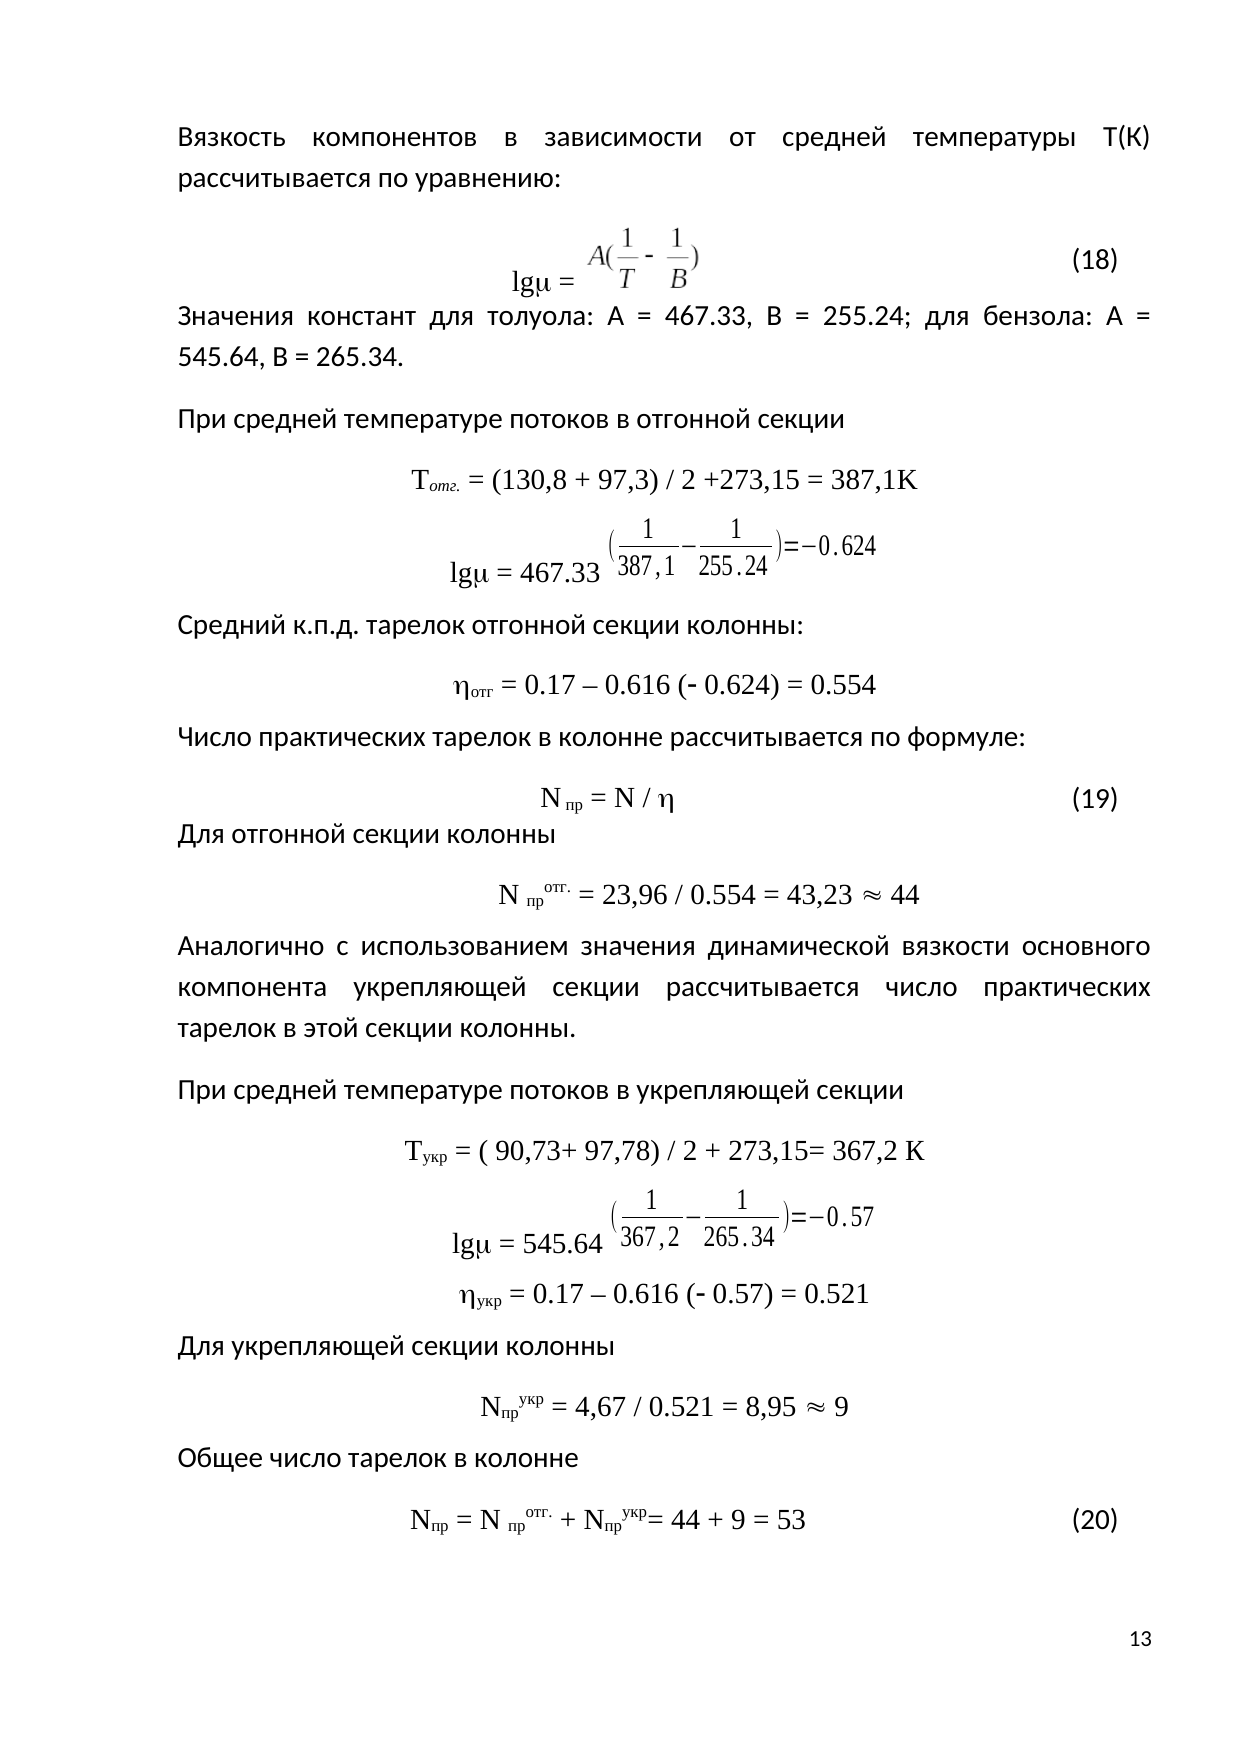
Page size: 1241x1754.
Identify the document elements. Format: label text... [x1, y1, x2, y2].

text Вязкость компонентов в зависимости от средней температуры Т(К) рассчитывается по уравнению: [177, 118, 1152, 195]
text lg = 467.33 [177, 512, 1152, 589]
text Значения констант для толуола: А = 467.33, В = 255.24; для бензола: А = 545.64, В = 265.34. [177, 297, 1152, 374]
table_header (18) [1038, 221, 1152, 297]
text Число практических тарелок в колонне рассчитывается по формуле: [177, 718, 1152, 753]
table_header (19) [1038, 780, 1152, 815]
text Nпрукр = 4,67 / 0.521 = 8,95 9 [177, 1389, 1152, 1422]
table_header lg = [177, 221, 1038, 297]
text При средней температуре потоков в отгонной секции [177, 400, 1152, 436]
text Средний к.п.д. тарелок отгонной секции колонны: [177, 606, 1152, 641]
text укр = 0.17 – 0.616 ( 0.57) = 0.521 [177, 1277, 1152, 1310]
text Тотг. = (130,8 + 97,3) / 2 +273,15 = 387,1K [177, 462, 1152, 496]
table_header N пр = N / [177, 780, 1038, 815]
text При средней температуре потоков в укрепляющей секции [177, 1071, 1152, 1107]
text N протг. = 23,96 / 0.554 = 43,23 44 [177, 877, 1152, 911]
text отг = 0.17 – 0.616 ( 0.624) = 0.554 [177, 667, 1152, 701]
text Для укрепляющей секции колонны [177, 1327, 1152, 1363]
text Для отгонной секции колонны [177, 815, 1152, 851]
table_header (20) [1038, 1501, 1152, 1537]
text Общее число тарелок в колонне [177, 1439, 1152, 1475]
text Аналогично с использованием значения динамической вязкости основного компонента укрепляющей секции рассчитывается число практических тарелок в этой секции колонны. [177, 927, 1152, 1045]
table_header Nпр = N протг. + Nпрукр= 44 + 9 = 53 [177, 1501, 1038, 1537]
text Тукр = ( 90,73+ 97,78) / 2 + 273,15= 367,2 К [177, 1133, 1152, 1166]
text lg = 545.64 [177, 1183, 1152, 1260]
